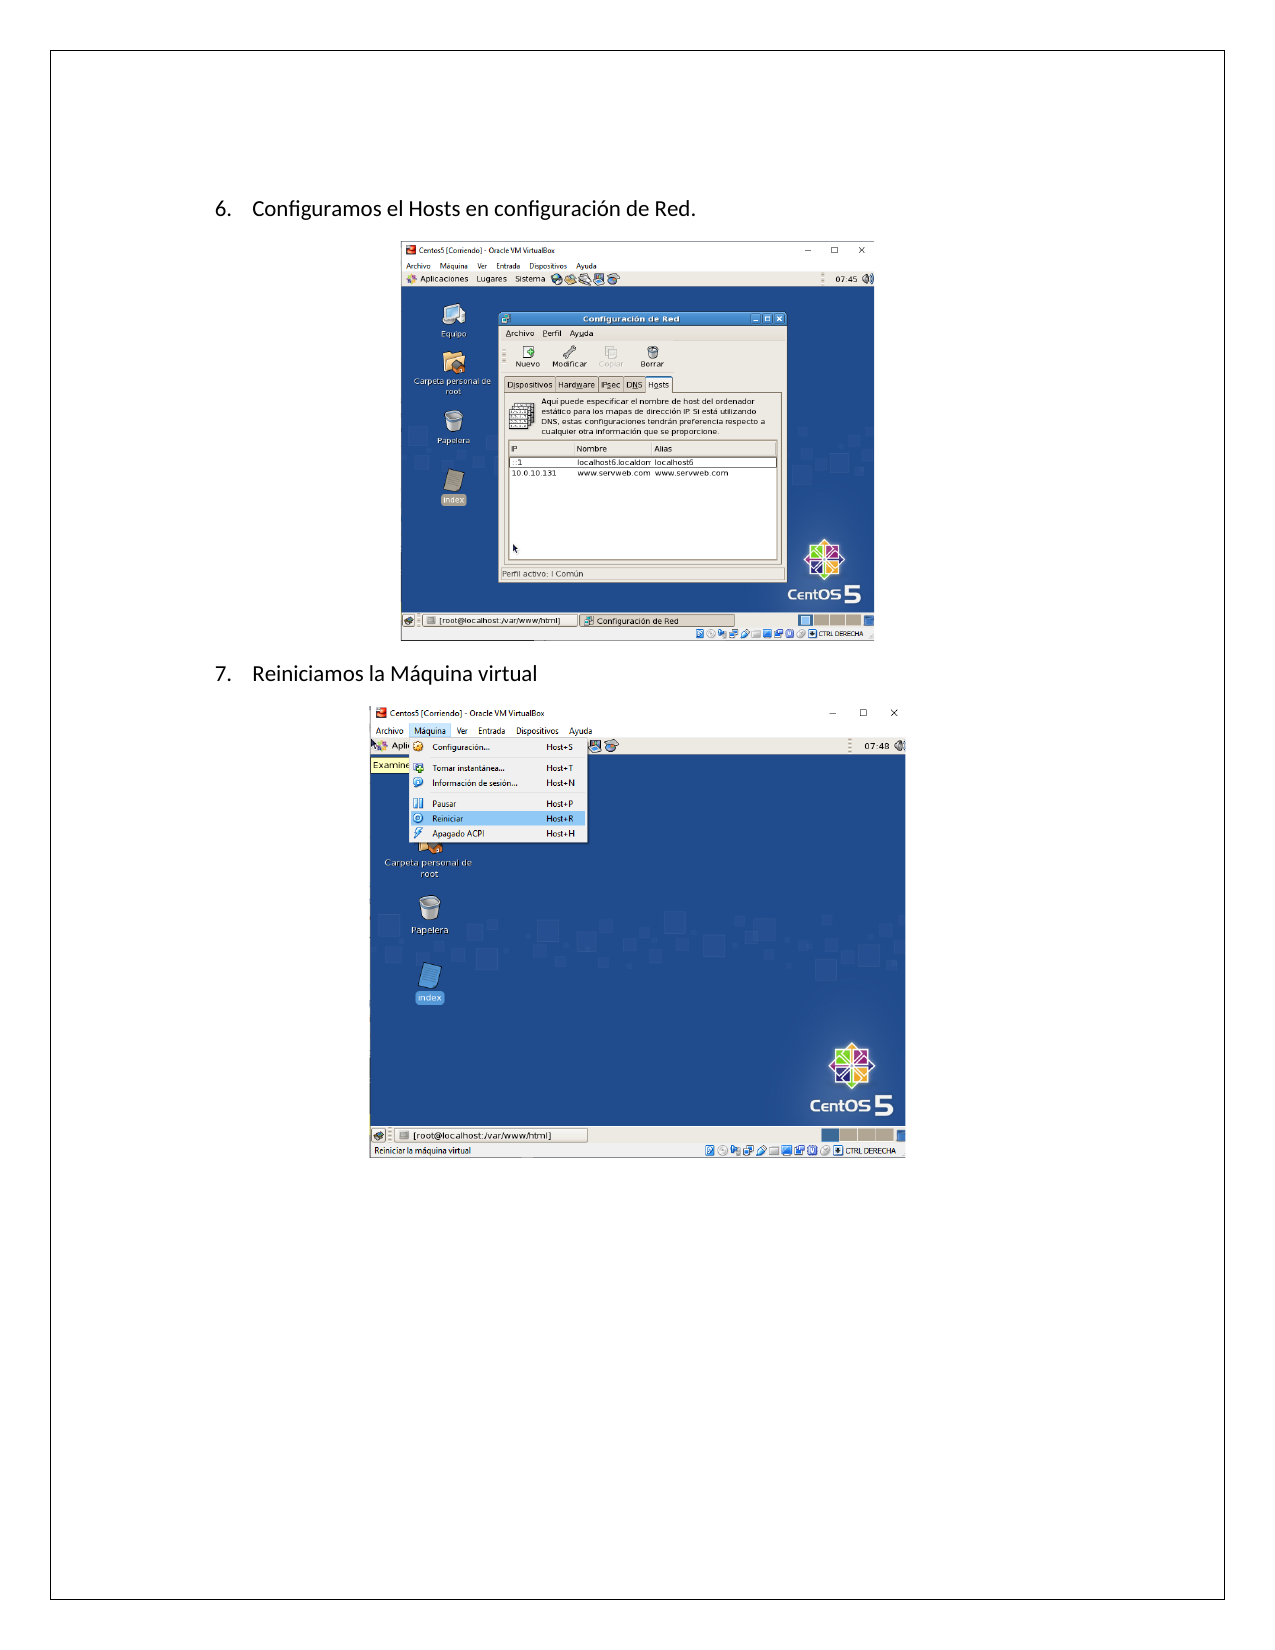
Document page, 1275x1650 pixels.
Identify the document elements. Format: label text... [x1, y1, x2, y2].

list Reiniciamos la Máquina virtual [214, 659, 1098, 687]
list Configuramos el Hosts en configuración de Red. [214, 194, 1098, 222]
picture [369, 706, 906, 1158]
picture [400, 241, 875, 641]
